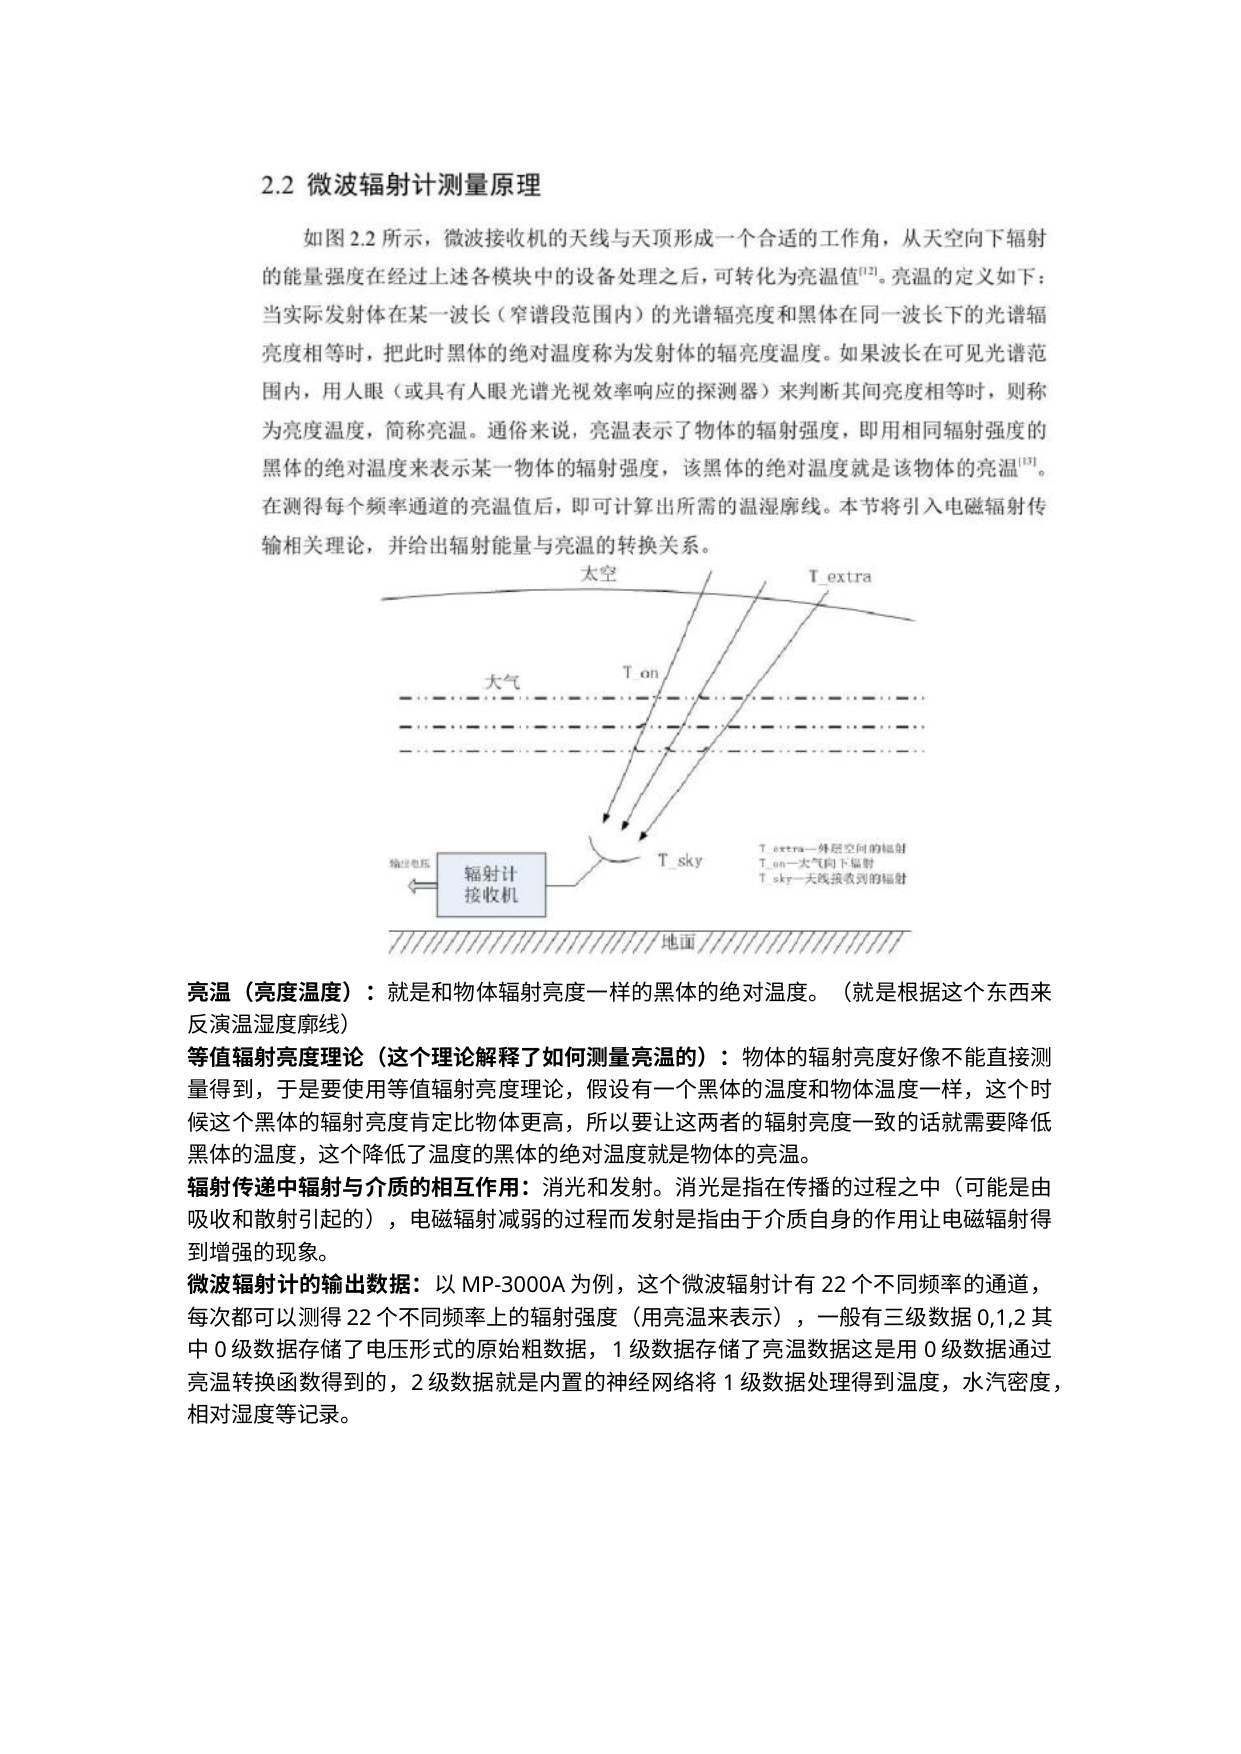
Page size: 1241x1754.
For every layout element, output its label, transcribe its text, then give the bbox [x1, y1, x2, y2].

text 等值辐射亮度理论（这个理论解释了如何测量亮温的）：物体的辐射亮度好像不能直接测量得到，于是要使用等值辐射亮度理论，假设有一个黑体的温度和物体温度一样，这个时候这个黑体的辐射亮度肯定比物体更高，所以要让这两者的辐射亮度一致的话就需要降低黑体的温度，这个降低了温度的黑体的绝对温度就是物体的亮温。 [187, 1039, 1053, 1169]
text 亮温（亮度温度）：就是和物体辐射亮度一样的黑体的绝对温度。（就是根据这个东西来反演温湿度廓线） [187, 974, 1053, 1039]
picture [187, 162, 1131, 965]
text 辐射传递中辐射与介质的相互作用：消光和发射。消光是指在传播的过程之中（可能是由吸收和散射引起的），电磁辐射减弱的过程而发射是指由于介质自身的作用让电磁辐射得到增强的现象。 [187, 1169, 1053, 1267]
text 微波辐射计的输出数据：以MP-3000A为例，这个微波辐射计有22个不同频率的通道，每次都可以测得22个不同频率上的辐射强度（用亮温来表示），一般有三级数据0,1,2其中0级数据存储了电压形式的原始粗数据，1级数据存储了亮温数据这是用0级数据通过亮温转换函数得到的，2级数据就是内置的神经网络将1级数据处理得到温度，水汽密度，相对湿度等记录。 [187, 1267, 1053, 1429]
